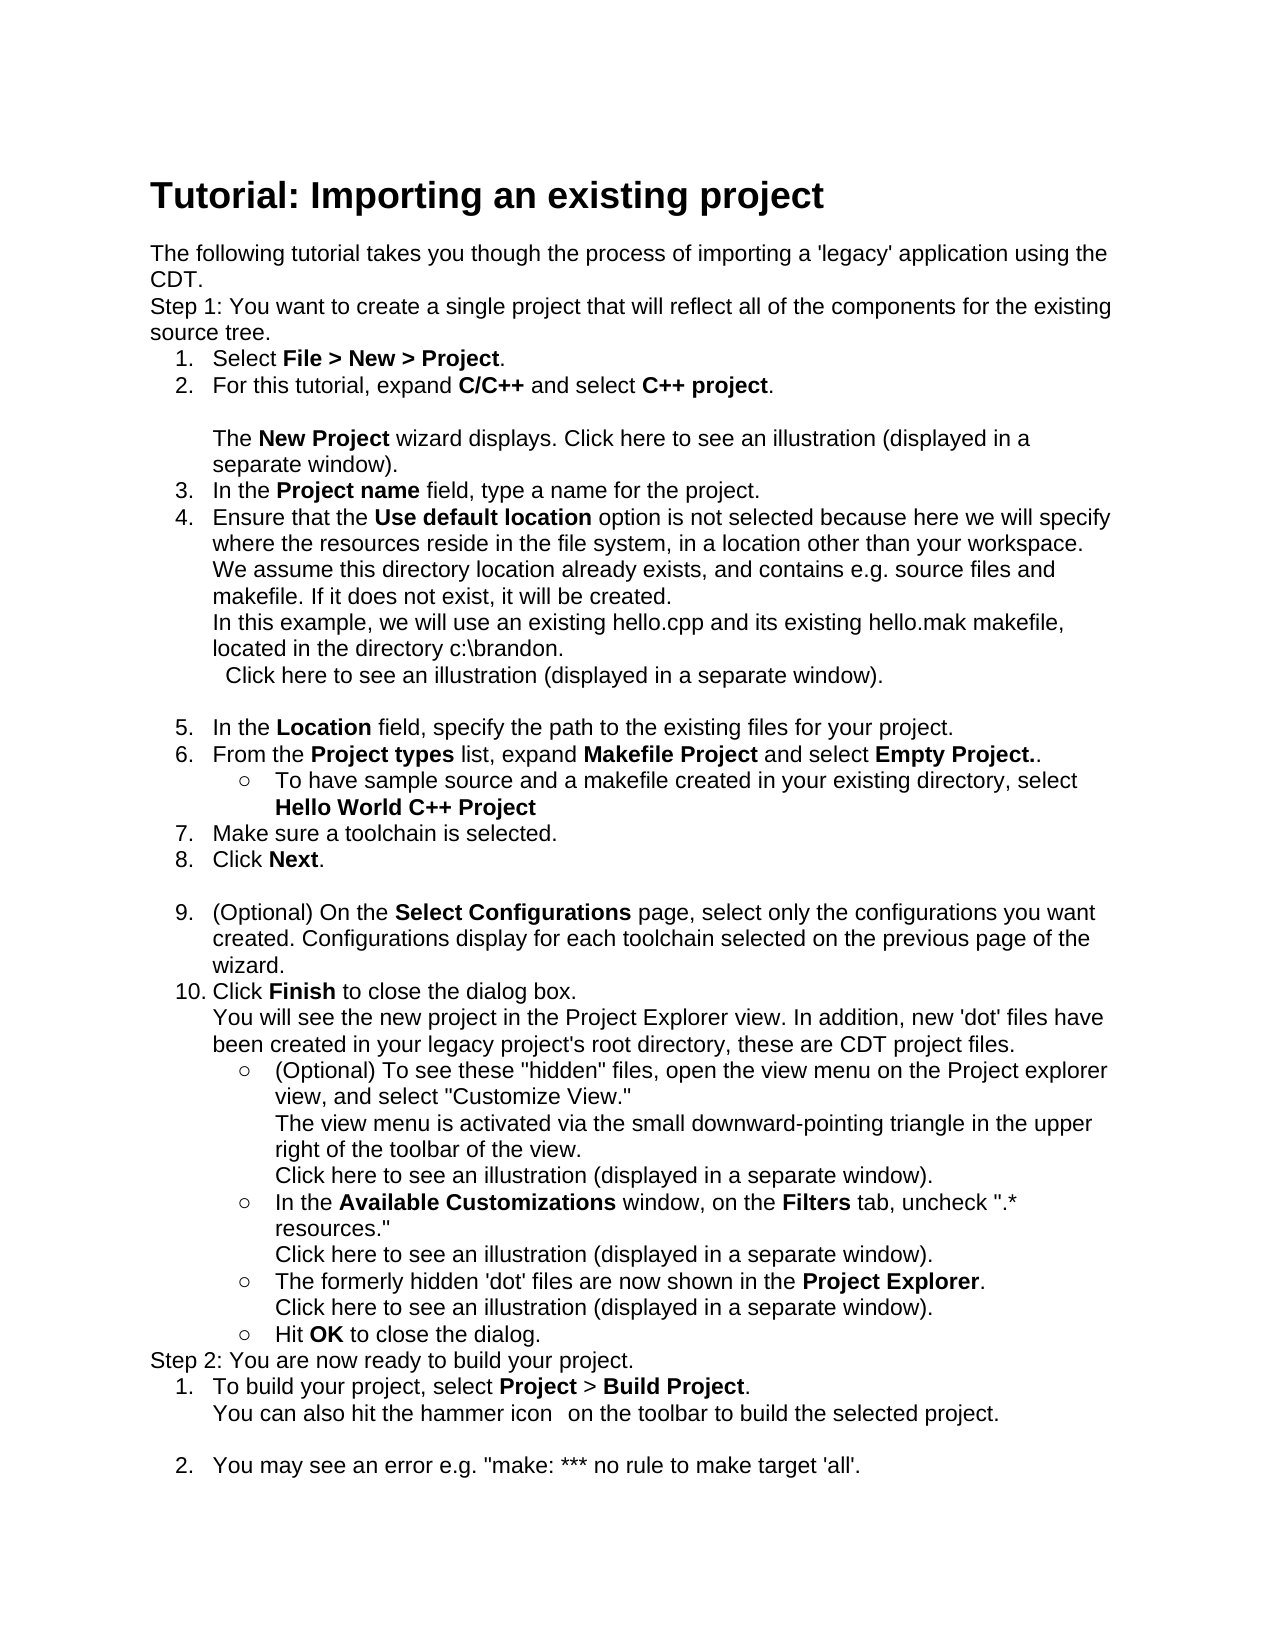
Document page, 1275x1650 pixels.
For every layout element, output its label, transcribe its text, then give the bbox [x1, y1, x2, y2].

text Step 1: You want to create a single project that will reflect all of the components for the existing source tree. [150, 293, 1125, 345]
list Click Finish to close the dialog box. You will see the new project in the Project Explorer view. In addition, new 'dot' files have been created in your legacy project's root directory, these are CDT project files. [175, 978, 1125, 1057]
list For this tutorial, expand C/C++ and select C++ project. The New Project wizard displays. Click here to see an illustration (displayed in a separate window). [175, 372, 1125, 477]
list Select File > New > Project. [175, 345, 1125, 372]
list In the Location field, specify the path to the existing files for your project. [175, 714, 1125, 741]
list Make sure a toolchain is selected. [175, 820, 1125, 846]
list From the Project types list, expand Makefile Project and select Empty Project.. [175, 741, 1125, 767]
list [175, 1452, 1125, 1479]
list (Optional) On the Select Configurations page, select only the configurations you want created. Configurations display for each toolchain selected on the previous page of the wizard. [175, 899, 1125, 978]
list Ensure that the Use default location option is not selected because here we will specify where the resources reside in the file system, in a location other than your workspace. We assume this directory location already exists, and contains e.g. source files and makefile. If it does not exist, it will be created. In this example, we will use an existing hello.cpp and its existing hello.mak makefile, located in the directory c:\brandon. Click here to see an illustration (displayed in a separate window). [175, 503, 1125, 714]
list In the Available Customizations window, on the Filters tab, uncheck ".* resources." Click here to see an illustration (displayed in a separate window). [237, 1189, 1125, 1268]
text The following tutorial takes you though the process of importing a 'legacy' application using the CDT. [150, 240, 1125, 293]
list To have sample source and a makefile created in your existing directory, select Hello World C++ Project [237, 767, 1125, 820]
list To build your project, select Project > Build Project. You can also hit the hammer icon on the toolbar to build the selected project. [175, 1373, 1125, 1452]
list (Optional) To see these "hidden" files, open the view menu on the Project explorer view, and select "Customize View." The view menu is activated via the small downward-pointing triangle in the upper right of the toolbar of the view. Click here to see an illustration (displayed in a separate window). [237, 1057, 1125, 1189]
list In the Project name field, type a name for the project. [175, 477, 1125, 503]
list Click Next. [175, 846, 1125, 899]
text Step 2: You are now ready to build your project. [150, 1347, 1125, 1373]
subtitle Tutorial: Importing an existing project [150, 173, 1125, 217]
list The formerly hidden 'dot' files are now shown in the Project Explorer. Click here to see an illustration (displayed in a separate window). [237, 1268, 1125, 1321]
list Hit OK to close the dialog. [237, 1321, 1125, 1347]
